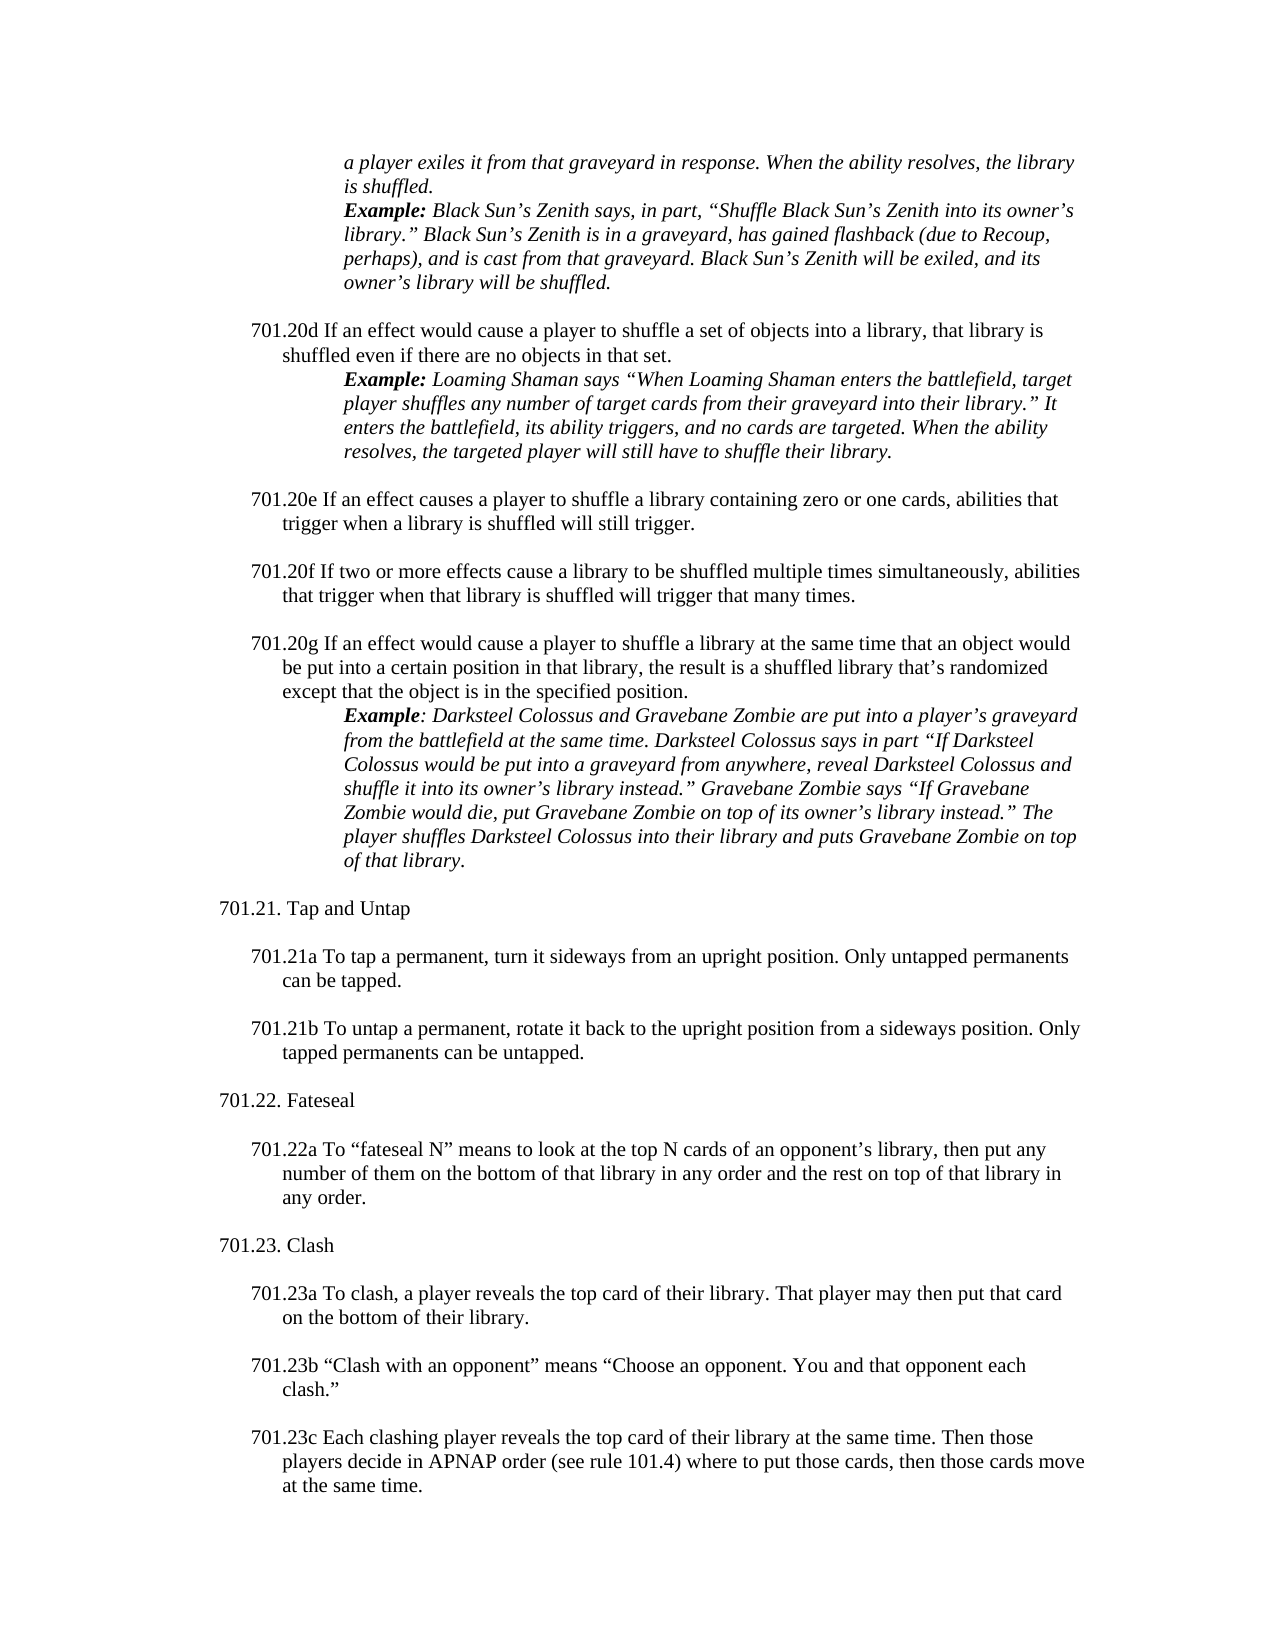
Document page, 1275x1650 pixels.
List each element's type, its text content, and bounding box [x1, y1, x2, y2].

text 701.23c Each clashing player reveals the top card of their library at the same time. Then those players decide in APNAP order (see rule 101.4) where to put those cards, then those cards move at the same time. [251, 1425, 1087, 1497]
text 701.20d If an effect would cause a player to shuffle a set of objects into a library, that library is shuffled even if there are no objects in that set. [251, 318, 1087, 367]
text Example: Black Sun’s Zenith says, in part, “Shuffle Black Sun’s Zenith into its owner’s library.” Black Sun’s Zenith is in a graveyard, has gained flashback (due to Recoup, perhaps), and is cast from that graveyard. Black Sun’s Zenith will be exiled, and its owner’s library will be shuffled. [343, 198, 1087, 294]
text 701.23b “Clash with an opponent” means “Choose an opponent. You and that opponent each clash.” [251, 1353, 1087, 1401]
text 701.20g If an effect would cause a player to shuffle a library at the same time that an object would be put into a certain position in that library, the result is a shuffled library that’s randomized except that the object is in the specified position. [251, 631, 1087, 703]
text Example: Loaming Shaman says “When Loaming Shaman enters the battlefield, target player shuffles any number of target cards from their graveyard into their library.” It enters the battlefield, its ability triggers, and no cards are targeted. When the ability resolves, the targeted player will still have to shuffle their library. [343, 367, 1087, 463]
text 701.22a To “fateseal N” means to look at the top N cards of an opponent’s library, then put any number of them on the bottom of that library in any order and the rest on top of that library in any order. [251, 1137, 1087, 1209]
text 701.20e If an effect causes a player to shuffle a library containing zero or one cards, abilities that trigger when a library is shuffled will still trigger. [251, 487, 1087, 535]
text 701.22. Fateseal [219, 1088, 1087, 1112]
text 701.23. Clash [219, 1233, 1087, 1257]
text 701.20f If two or more effects cause a library to be shuffled multiple times simultaneously, abilities that trigger when that library is shuffled will trigger that many times. [251, 559, 1087, 607]
text 701.23a To clash, a player reveals the top card of their library. That player may then put that card on the bottom of their library. [251, 1281, 1087, 1329]
text Example: Darksteel Colossus and Gravebane Zombie are put into a player’s graveyard from the battlefield at the same time. Darksteel Colossus says in part “If Darksteel Colossus would be put into a graveyard from anywhere, reveal Darksteel Colossus and shuffle it into its owner’s library instead.” Gravebane Zombie says “If Gravebane Zombie would die, put Gravebane Zombie on top of its owner’s library instead.” The player shuffles Darksteel Colossus into their library and puts Gravebane Zombie on top of that library. [343, 703, 1087, 872]
text 701.21b To untap a permanent, rotate it back to the upright position from a sideways position. Only tapped permanents can be untapped. [251, 1016, 1087, 1064]
text 701.21. Tap and Untap [219, 896, 1087, 920]
text 701.21a To tap a permanent, turn it sideways from an upright position. Only untapped permanents can be tapped. [251, 944, 1087, 992]
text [343, 150, 1087, 198]
